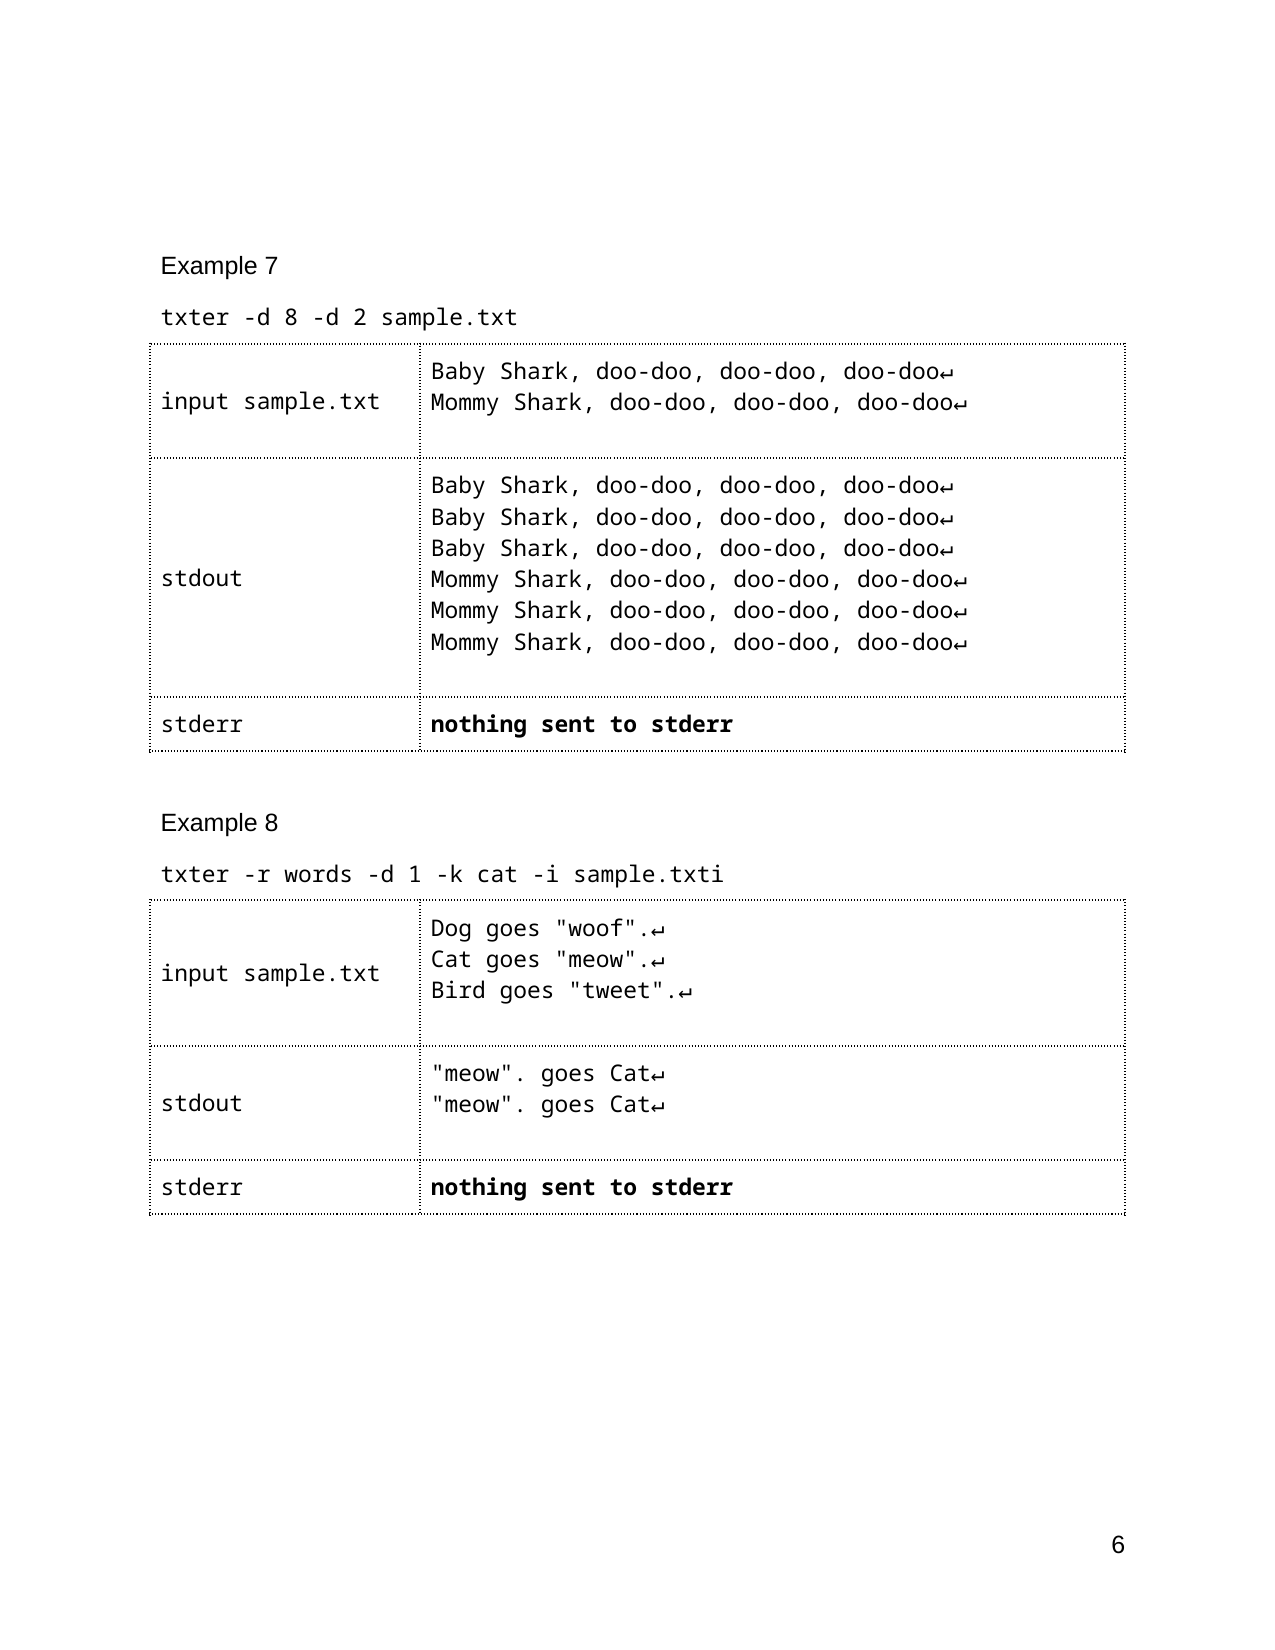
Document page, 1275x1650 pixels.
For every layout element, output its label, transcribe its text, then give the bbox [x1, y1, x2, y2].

table_cell stdout [150, 457, 420, 696]
table_cell txter -r words -d 1 -k cat -i sample.txti [150, 847, 1125, 899]
table_cell txter -d 8 -d 2 sample.txt [150, 290, 1125, 342]
table_cell stderr [150, 1159, 420, 1213]
table_cell nothing sent to stderr [420, 1159, 1125, 1213]
table_header Example 7 [150, 241, 1125, 290]
table_cell stdout [150, 1045, 420, 1159]
table_cell input sample.txt [150, 343, 420, 457]
table_cell nothing sent to stderr [420, 696, 1125, 750]
table_cell stderr [150, 696, 420, 750]
table_cell Dog goes "woof".↵ Cat goes "meow".↵ Bird goes "tweet".↵ [420, 899, 1125, 1044]
table_header Example 8 [150, 798, 1125, 847]
table_cell "meow". goes Cat↵ "meow". goes Cat↵ [420, 1045, 1125, 1159]
table_cell input sample.txt [150, 899, 420, 1044]
table_cell Baby Shark, doo-doo, doo-doo, doo-doo↵ Mommy Shark, doo-doo, doo-doo, doo-doo↵ [420, 343, 1125, 457]
table_cell Baby Shark, doo-doo, doo-doo, doo-doo↵ Baby Shark, doo-doo, doo-doo, doo-doo↵ Baby Shark, doo-doo, doo-doo, doo-doo↵ Mommy Shark, doo-doo, doo-doo, doo-doo↵ Mommy Shark, doo-doo, doo-doo, doo-doo↵ Mommy Shark, doo-doo, doo-doo, doo-doo↵ [420, 457, 1125, 696]
